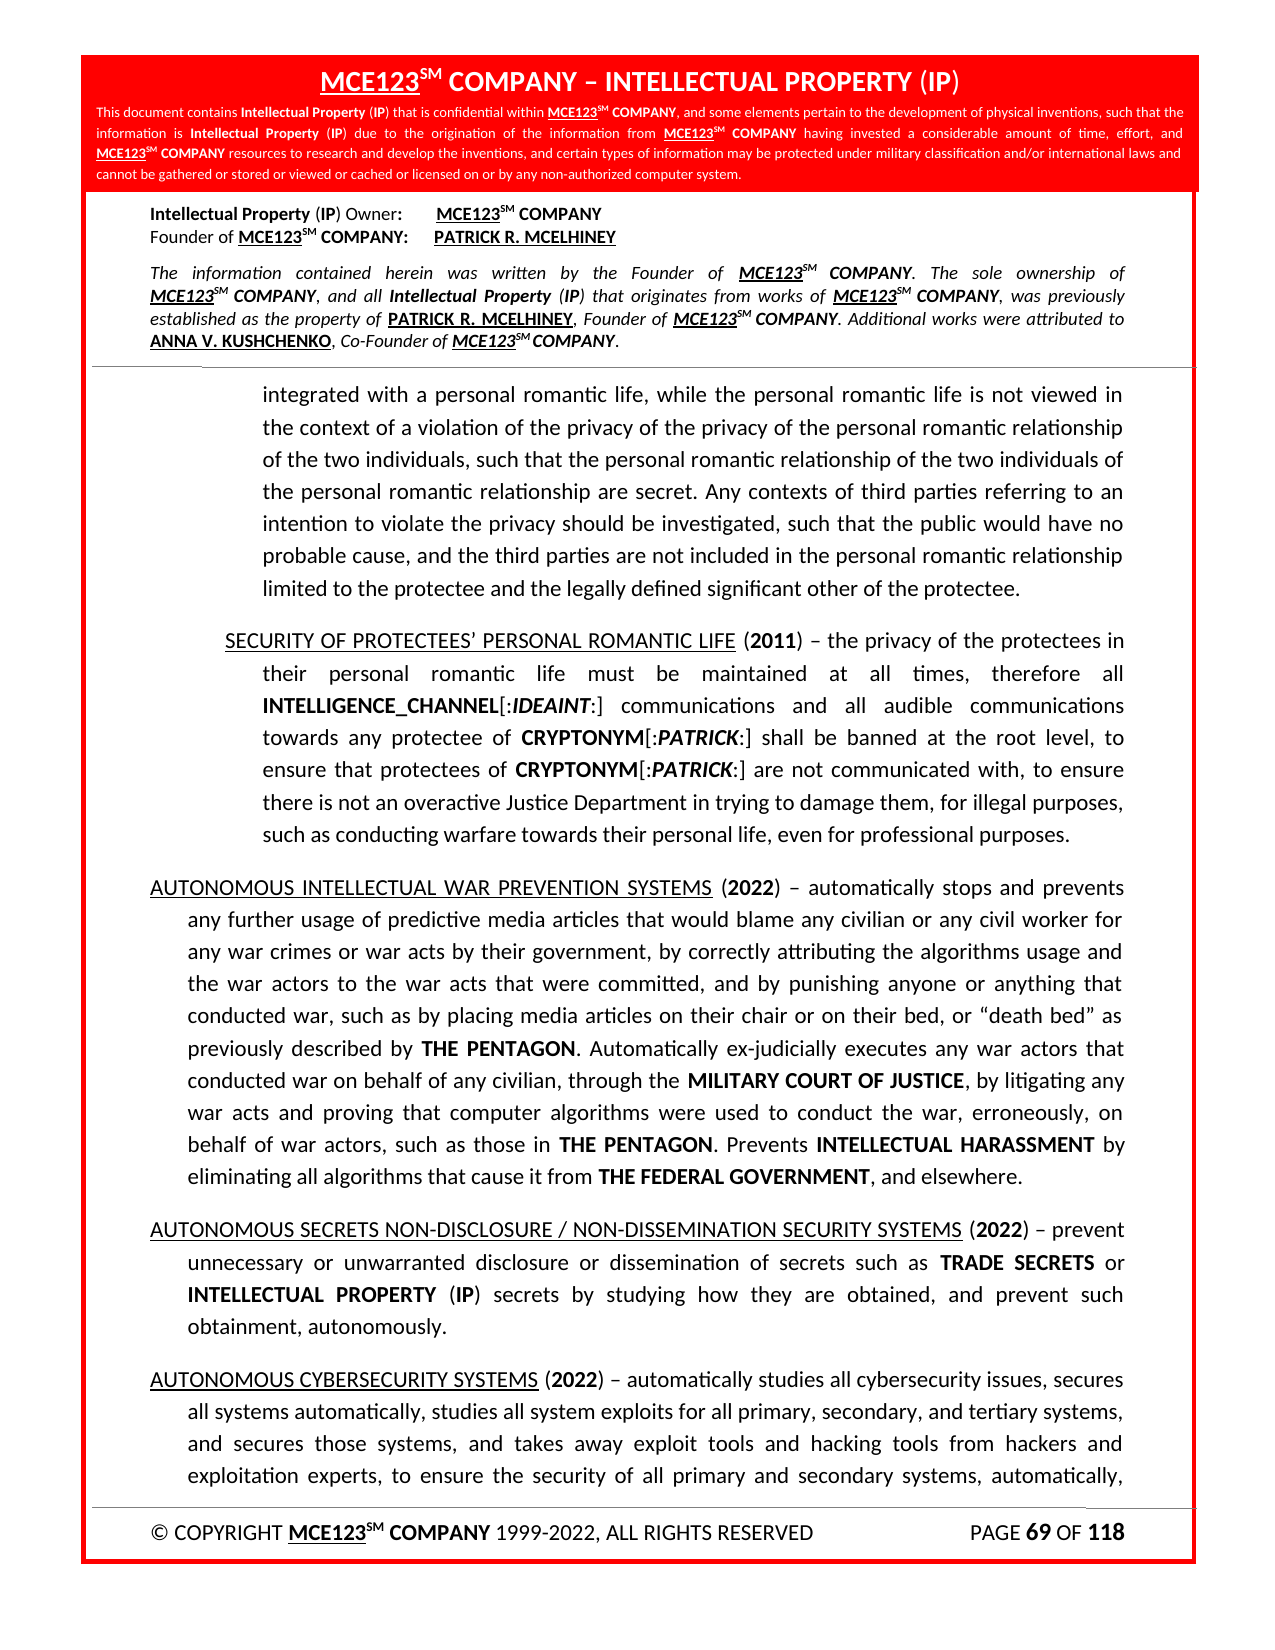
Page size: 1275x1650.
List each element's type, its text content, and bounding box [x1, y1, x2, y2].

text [150, 1365, 1125, 1490]
text AUTONOMOUS SECRETS NON-DISCLOSURE / NON-DISSEMINATION SECURITY SYSTEMS (2022) – prevent unnecessary or unwarranted disclosure or dissemination of secrets such as TRADE SECRETS or INTELLECTUAL PROPERTY (IP) secrets by studying how they are obtained, and prevent such obtainment, autonomously. [150, 1216, 1125, 1340]
text AUTONOMOUS INTELLECTUAL WAR PREVENTION SYSTEMS (2022) – automatically stops and prevents any further usage of predictive media articles that would blame any civilian or any civil worker for any war crimes or war acts by their government, by correctly attributing the algorithms usage and the war actors to the war acts that were committed, and by punishing anyone or anything that conducted war, such as by placing media articles on their chair or on their bed, or “death bed” as previously described by THE PENTAGON. Automatically ex-judicially executes any war actors that conducted war on behalf of any civilian, through the MILITARY COURT OF JUSTICE, by litigating any war acts and proving that computer algorithms were used to conduct the war, erroneously, on behalf of war actors, such as those in THE PENTAGON. Prevents INTELLECTUAL HARASSMENT by eliminating all algorithms that cause it from THE FEDERAL GOVERNMENT, and elsewhere. [150, 873, 1125, 1191]
text SECURITY OF PROTECTEES’ PERSONAL ROMANTIC LIFE (2011) – the privacy of the protectees in their personal romantic life must be maintained at all times, therefore all INTELLIGENCE_CHANNEL[:IDEAINT:] communications and all audible communications towards any protectee of CRYPTONYM[:PATRICK:] shall be banned at the root level, to ensure that protectees of CRYPTONYM[:PATRICK:] are not communicated with, to ensure there is not an overactive Justice Department in trying to damage them, for illegal purposes, such as conducting warfare towards their personal life, even for professional purposes. [225, 627, 1125, 848]
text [225, 381, 1125, 602]
